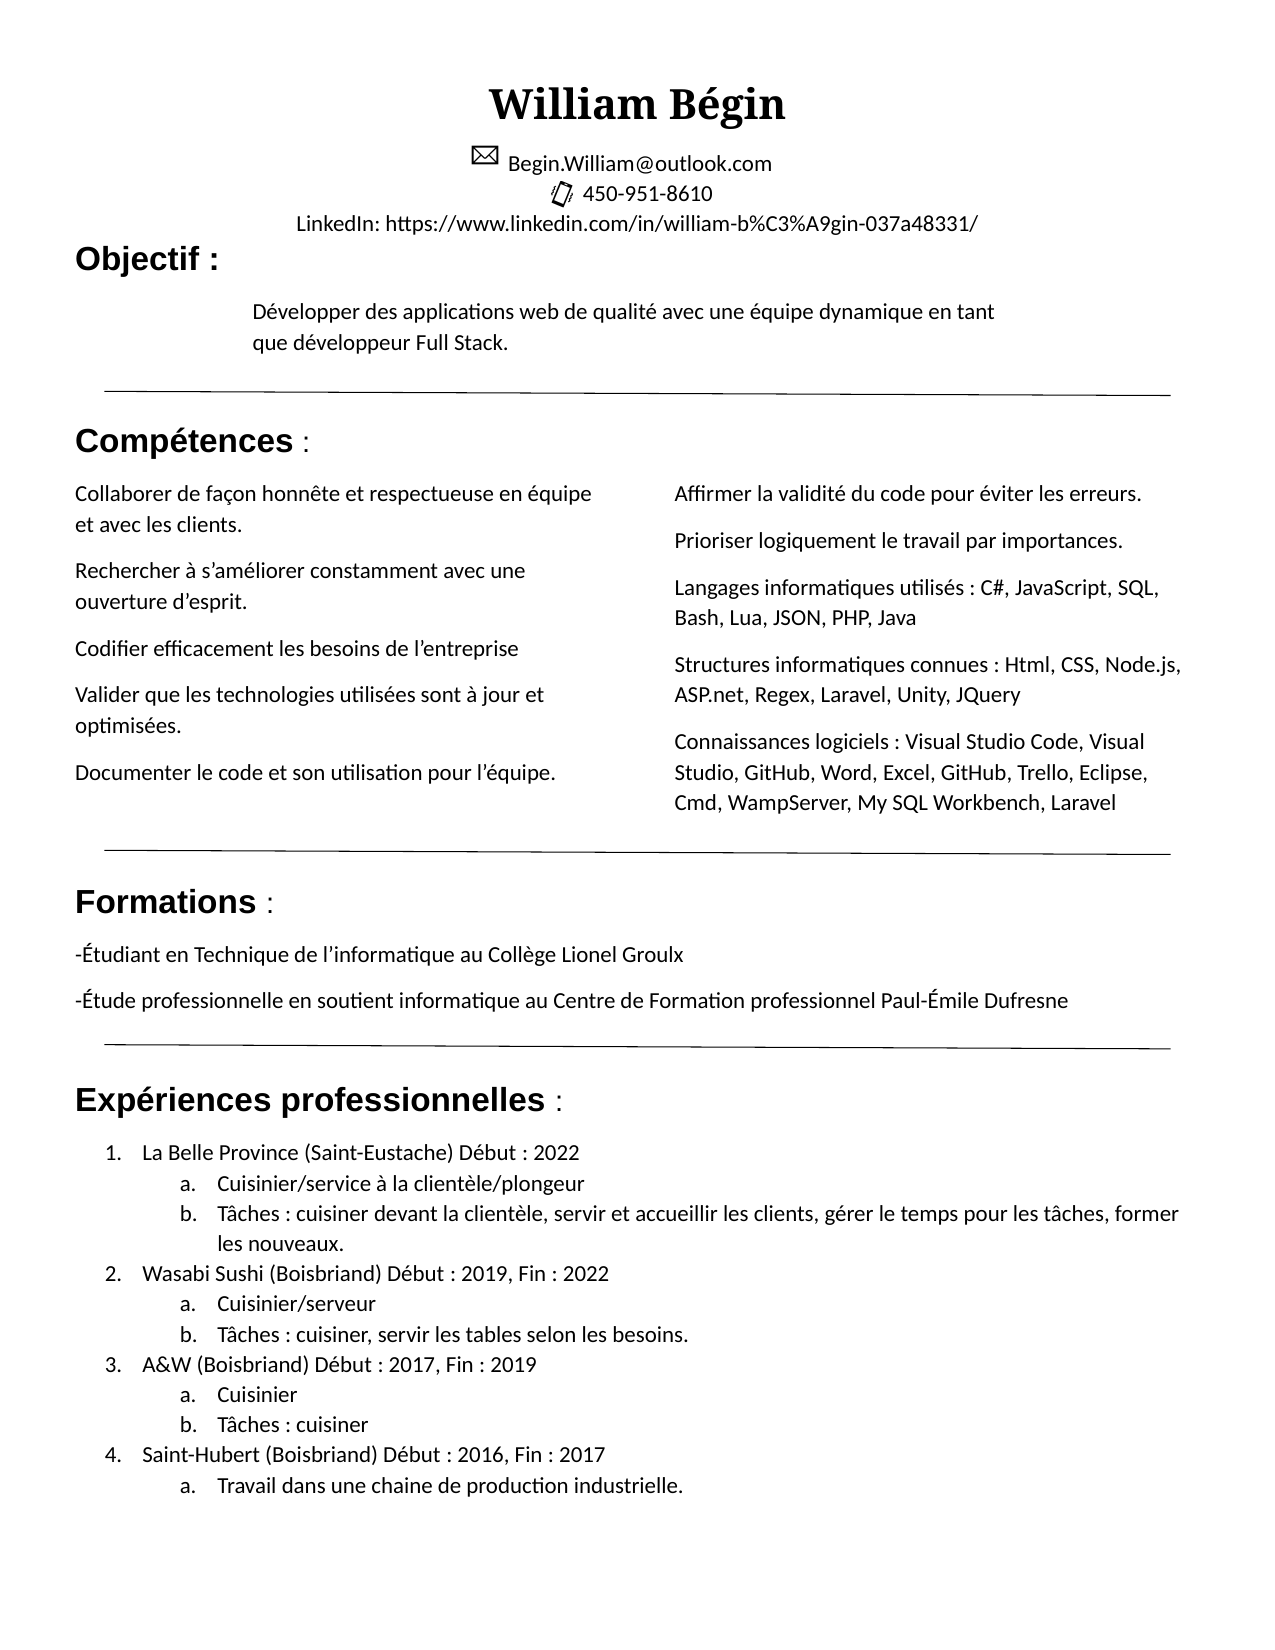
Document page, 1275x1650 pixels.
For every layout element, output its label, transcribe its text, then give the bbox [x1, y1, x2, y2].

list Cuisinier [179, 1380, 1200, 1408]
text Développer des applications web de qualité avec une équipe dynamique en tant que développeur Full Stack. [252, 297, 1023, 356]
list Tâches : cuisiner [179, 1410, 1200, 1438]
text Compétences : [75, 421, 1200, 460]
list Travail dans une chaine de production industrielle. [179, 1471, 1200, 1499]
text 450-951-8610 [75, 179, 1200, 207]
list La Belle Province (Saint-Eustache) Début : 2022 [104, 1138, 1200, 1167]
list Cuisinier/serveur [179, 1289, 1200, 1318]
text Affirmer la validité du code pour éviter les erreurs. [674, 479, 1200, 508]
text Documenter le code et son utilisation pour l’équipe. [75, 758, 601, 786]
text Begin.William@outlook.com [75, 149, 1200, 177]
text Formations : [75, 882, 1200, 920]
text Collaborer de façon honnête et respectueuse en équipe et avec les clients. [75, 479, 601, 538]
text Codifier efficacement les besoins de l’entreprise [75, 634, 601, 662]
picture [469, 139, 501, 149]
text Langages informatiques utilisés : C#, JavaScript, SQL, Bash, Lua, JSON, PHP, Java [674, 573, 1200, 632]
list Cuisinier/service à la clientèle/plongeur [179, 1169, 1200, 1197]
text LinkedIn: https://www.linkedin.com/in/william-b%C3%A9gin-037a48331/ [75, 209, 1200, 237]
text -Étudiant en Technique de l’informatique au Collège Lionel Groulx [75, 940, 1200, 968]
text Connaissances logiciels : Visual Studio Code, Visual Studio, GitHub, Word, Excel, GitHub, Trello, Eclipse, Cmd, WampServer, My SQL Workbench, Laravel [674, 727, 1200, 816]
list Tâches : cuisiner, servir les tables selon les besoins. [179, 1320, 1200, 1348]
list Wasabi Sushi (Boisbriand) Début : 2019, Fin : 2022 [104, 1259, 1200, 1287]
text Objectif : [75, 239, 1200, 278]
list Saint-Hubert (Boisbriand) Début : 2016, Fin : 2017 [104, 1441, 1200, 1469]
text -Étude professionnelle en soutient informatique au Centre de Formation professionnel Paul-Émile Dufresne [75, 987, 1200, 1015]
text William Bégin [75, 75, 1200, 132]
text Expériences professionnelles : [75, 1080, 1200, 1119]
text Prioriser logiquement le travail par importances. [674, 526, 1200, 554]
text Structures informatiques connues : Html, CSS, Node.js, ASP.net, Regex, Laravel, Unity, JQuery [674, 650, 1200, 709]
text Rechercher à s’améliorer constamment avec une ouverture d’esprit. [75, 557, 601, 615]
list Tâches : cuisiner devant la clientèle, servir et accueillir les clients, gérer le temps pour les tâches, former les nouveaux. [179, 1199, 1200, 1257]
text Valider que les technologies utilisées sont à jour et optimisées. [75, 681, 601, 739]
list A&W (Boisbriand) Début : 2017, Fin : 2019 [104, 1350, 1200, 1378]
